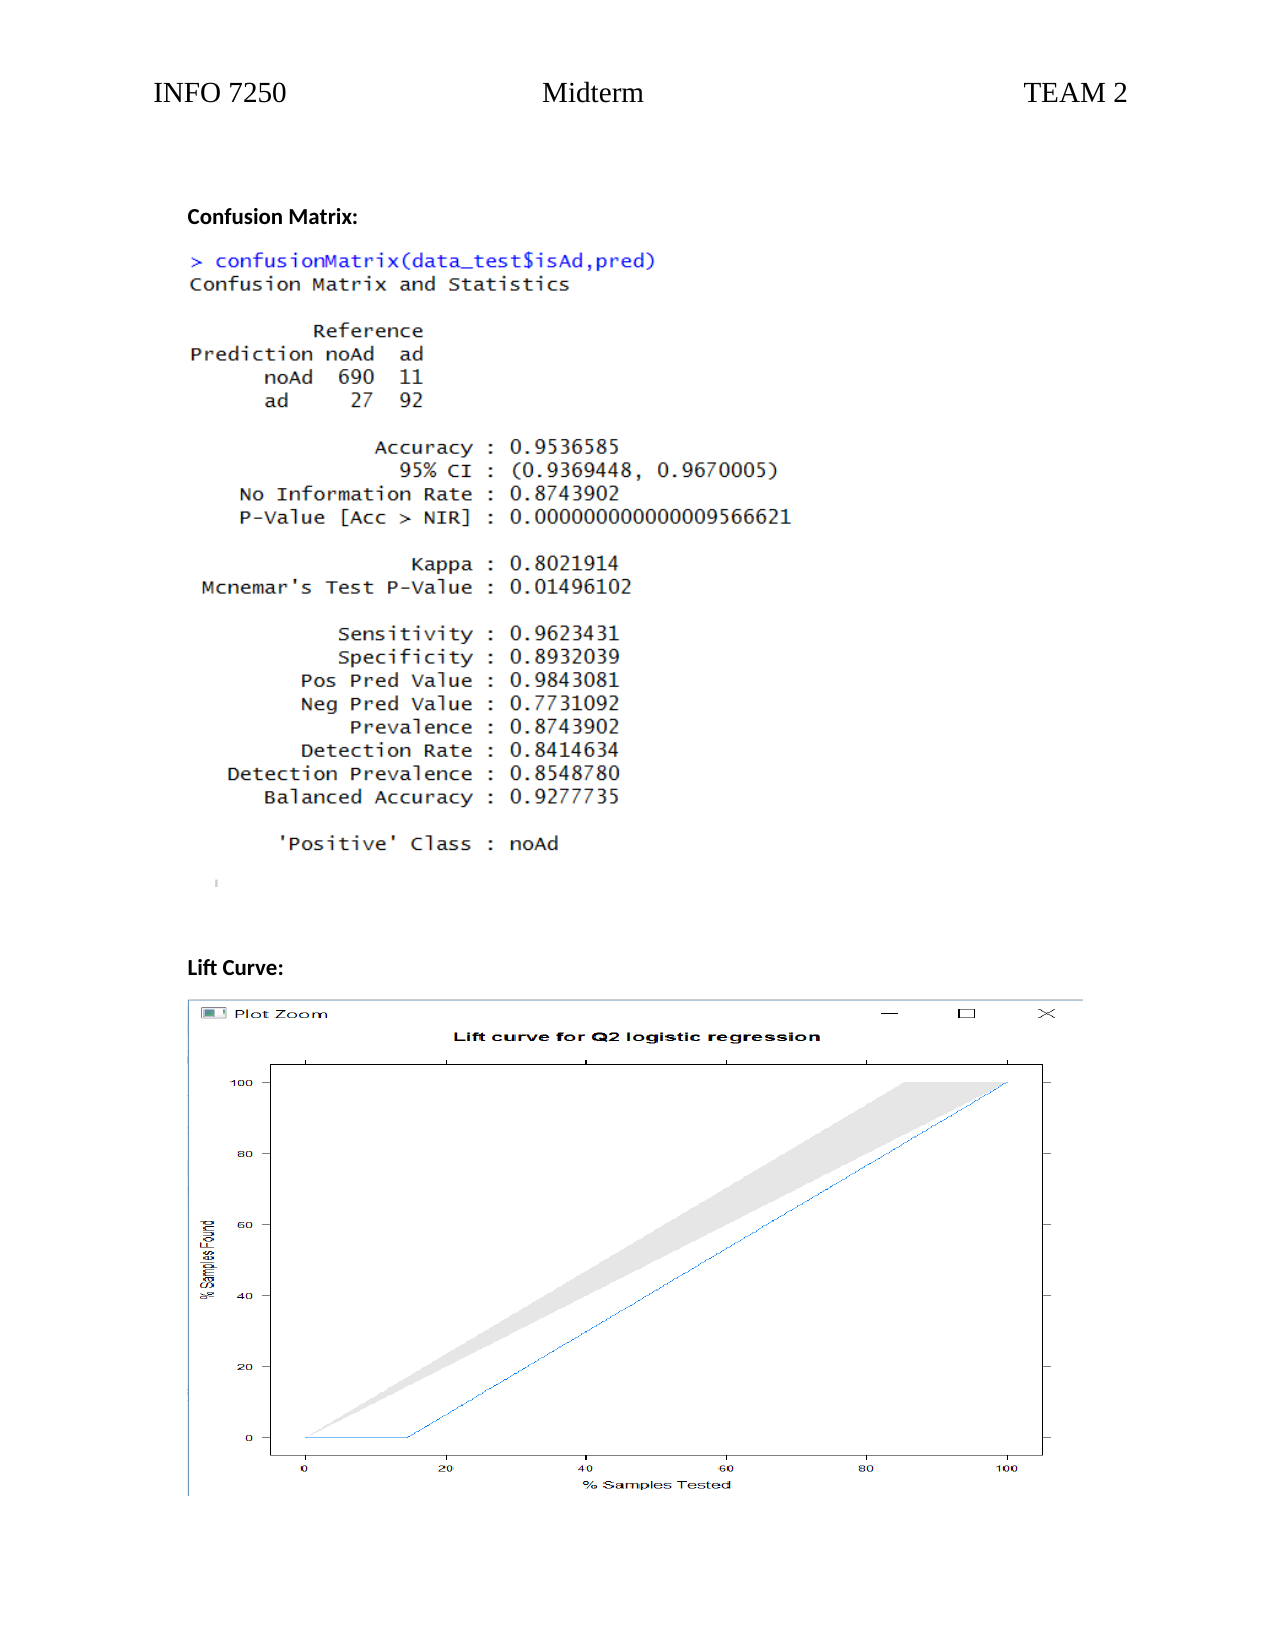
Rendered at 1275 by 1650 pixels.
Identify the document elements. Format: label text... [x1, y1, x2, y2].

picture [187, 999, 1083, 1496]
text Lift Curve: [187, 953, 1275, 981]
picture [187, 249, 921, 887]
text Confusion Matrix: [187, 202, 1275, 230]
